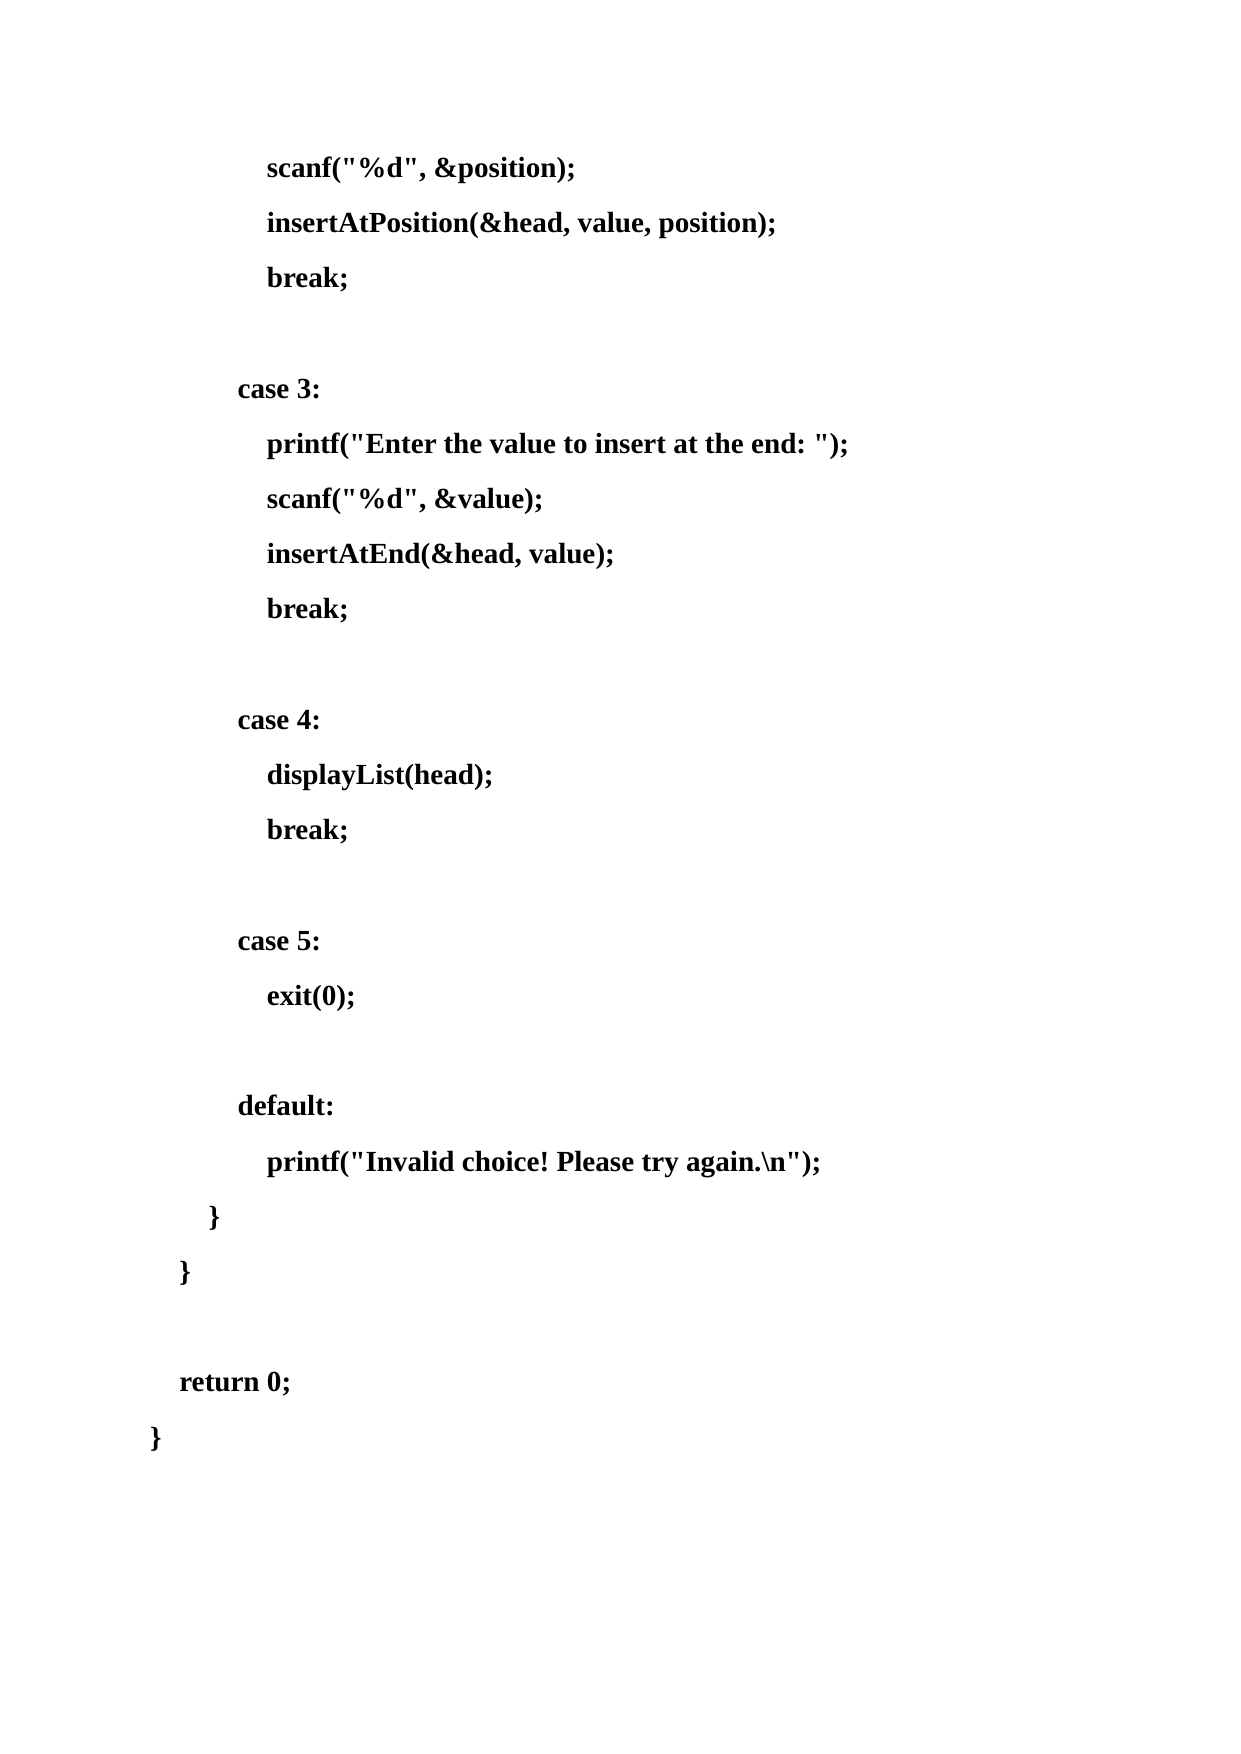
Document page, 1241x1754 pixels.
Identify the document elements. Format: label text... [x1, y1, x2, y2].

text insertAtPosition(&head, value, position); [150, 205, 1090, 239]
text printf("Invalid choice! Please try again.\n"); [150, 1144, 1090, 1177]
text break; [150, 260, 1090, 294]
text case 3: [150, 371, 1090, 404]
text } [150, 1199, 1090, 1232]
text scanf("%d", &position); [150, 150, 1090, 183]
text case 4: [150, 702, 1090, 736]
text insertAtEnd(&head, value); [150, 536, 1090, 570]
text break; [150, 592, 1090, 625]
text case 5: [150, 923, 1090, 956]
text exit(0); [150, 978, 1090, 1012]
text scanf("%d", &value); [150, 481, 1090, 515]
text } [150, 1254, 1090, 1288]
text default: [150, 1088, 1090, 1122]
text break; [150, 812, 1090, 846]
text return 0; [150, 1364, 1090, 1398]
text displayList(head); [150, 757, 1090, 791]
text } [150, 1420, 1090, 1453]
text printf("Enter the value to insert at the end: "); [150, 426, 1090, 459]
